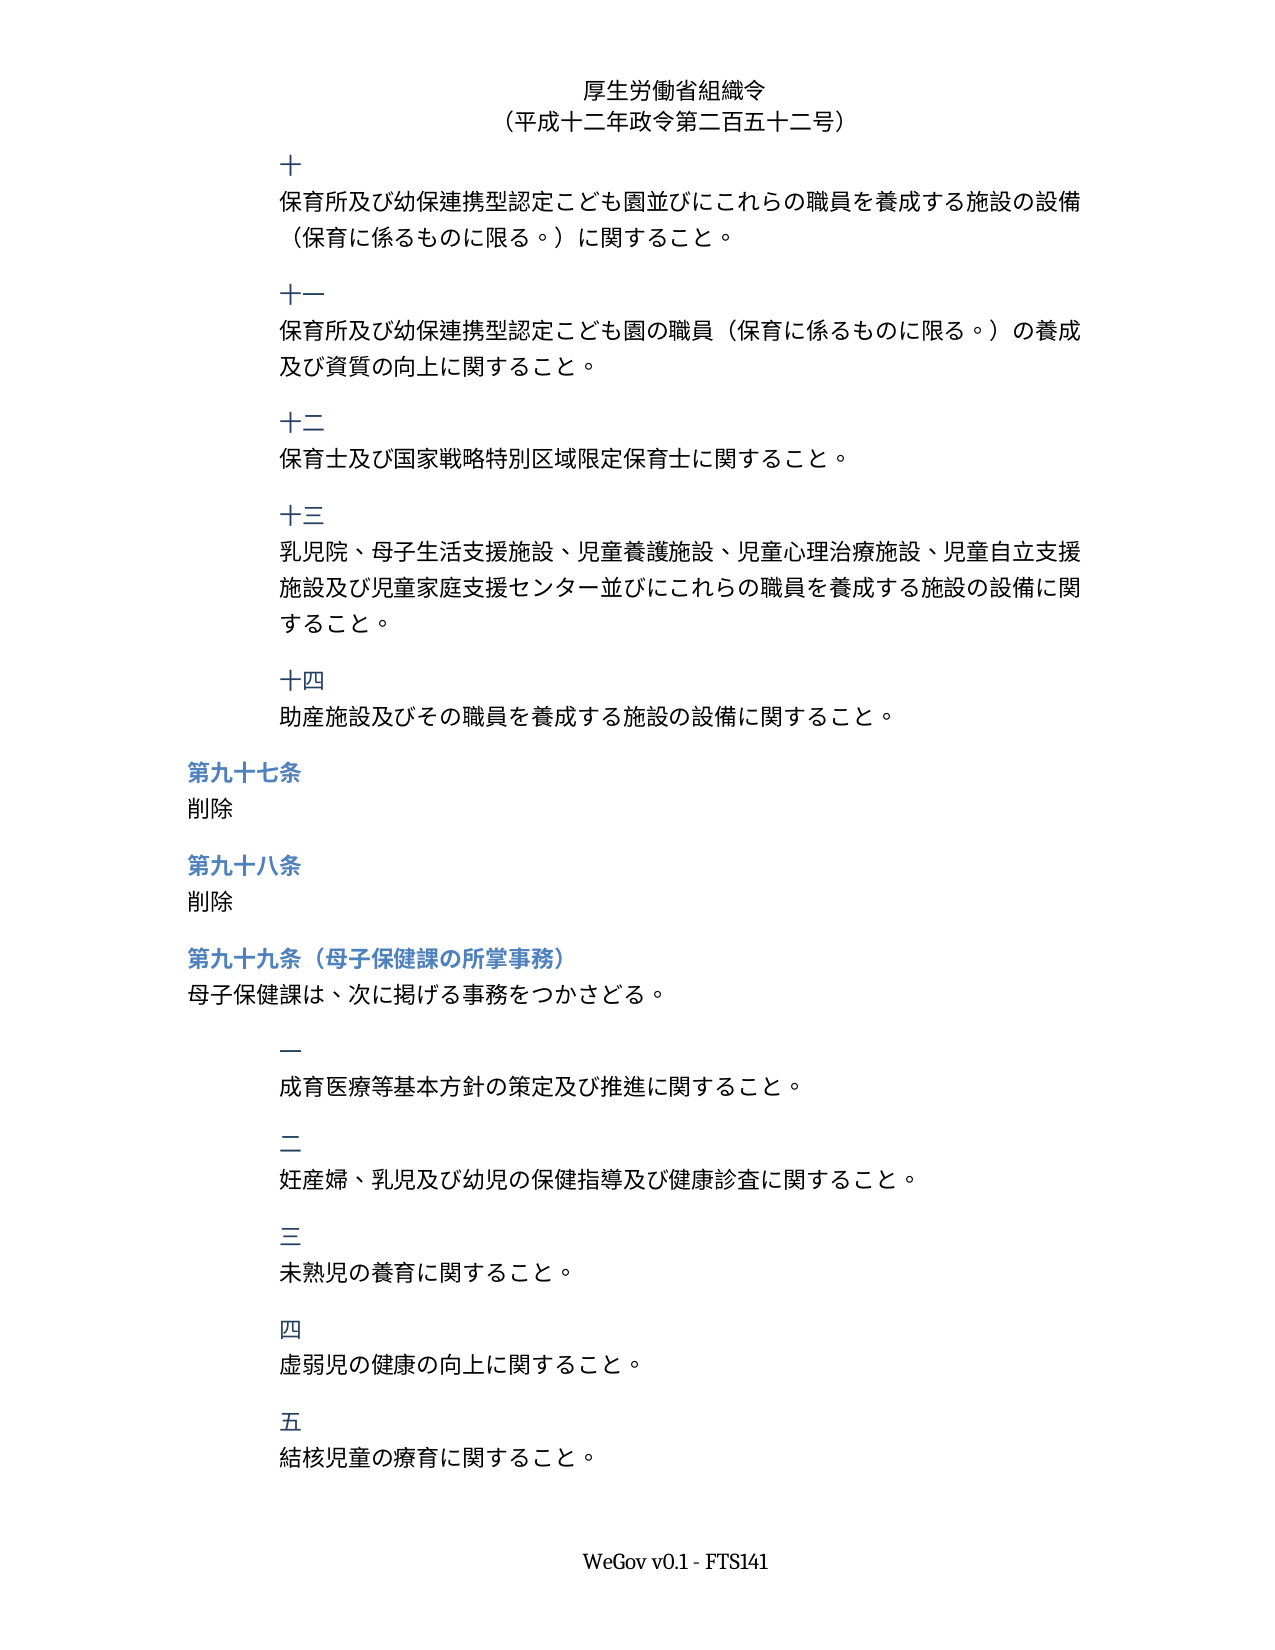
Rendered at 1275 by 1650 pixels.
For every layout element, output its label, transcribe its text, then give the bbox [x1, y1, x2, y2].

subtitle 第九十九条（母子保健課の所掌事務） [187, 943, 1087, 974]
text 結核児童の療育に関すること。 [279, 1442, 1087, 1473]
text 削除 [187, 793, 1087, 824]
subtitle 第九十七条 [187, 757, 1087, 788]
text 虚弱児の健康の向上に関すること。 [279, 1349, 1087, 1381]
text 保育所及び幼保連携型認定こども園の職員（保育に係るものに限る。）の養成及び資質の向上に関すること。 [279, 314, 1087, 382]
subtitle 二 [279, 1128, 1087, 1159]
subtitle 十一 [279, 279, 1087, 310]
subtitle 十 [279, 150, 1087, 181]
text 妊産婦、乳児及び幼児の保健指導及び健康診査に関すること。 [279, 1164, 1087, 1195]
text 助産施設及びその職員を養成する施設の設備に関すること。 [279, 701, 1087, 732]
subtitle 十三 [279, 500, 1087, 531]
subtitle 十二 [279, 407, 1087, 438]
subtitle 四 [279, 1313, 1087, 1345]
subtitle 十四 [279, 664, 1087, 696]
text 乳児院、母子生活支援施設、児童養護施設、児童心理治療施設、児童自立支援施設及び児童家庭支援センター並びにこれらの職員を養成する施設の設備に関すること。 [279, 536, 1087, 639]
text 未熟児の養育に関すること。 [279, 1257, 1087, 1288]
subtitle 五 [279, 1406, 1087, 1437]
subtitle 三 [279, 1221, 1087, 1252]
text 保育士及び国家戦略特別区域限定保育士に関すること。 [279, 443, 1087, 474]
subtitle 第九十八条 [187, 850, 1087, 881]
subtitle 一 [279, 1035, 1087, 1067]
text 成育医療等基本方針の策定及び推進に関すること。 [279, 1071, 1087, 1103]
text 削除 [187, 886, 1087, 917]
text 保育所及び幼保連携型認定こども園並びにこれらの職員を養成する施設の設備（保育に係るものに限る。）に関すること。 [279, 186, 1087, 253]
text 母子保健課は、次に掲げる事務をつかさどる。 [187, 979, 1087, 1010]
